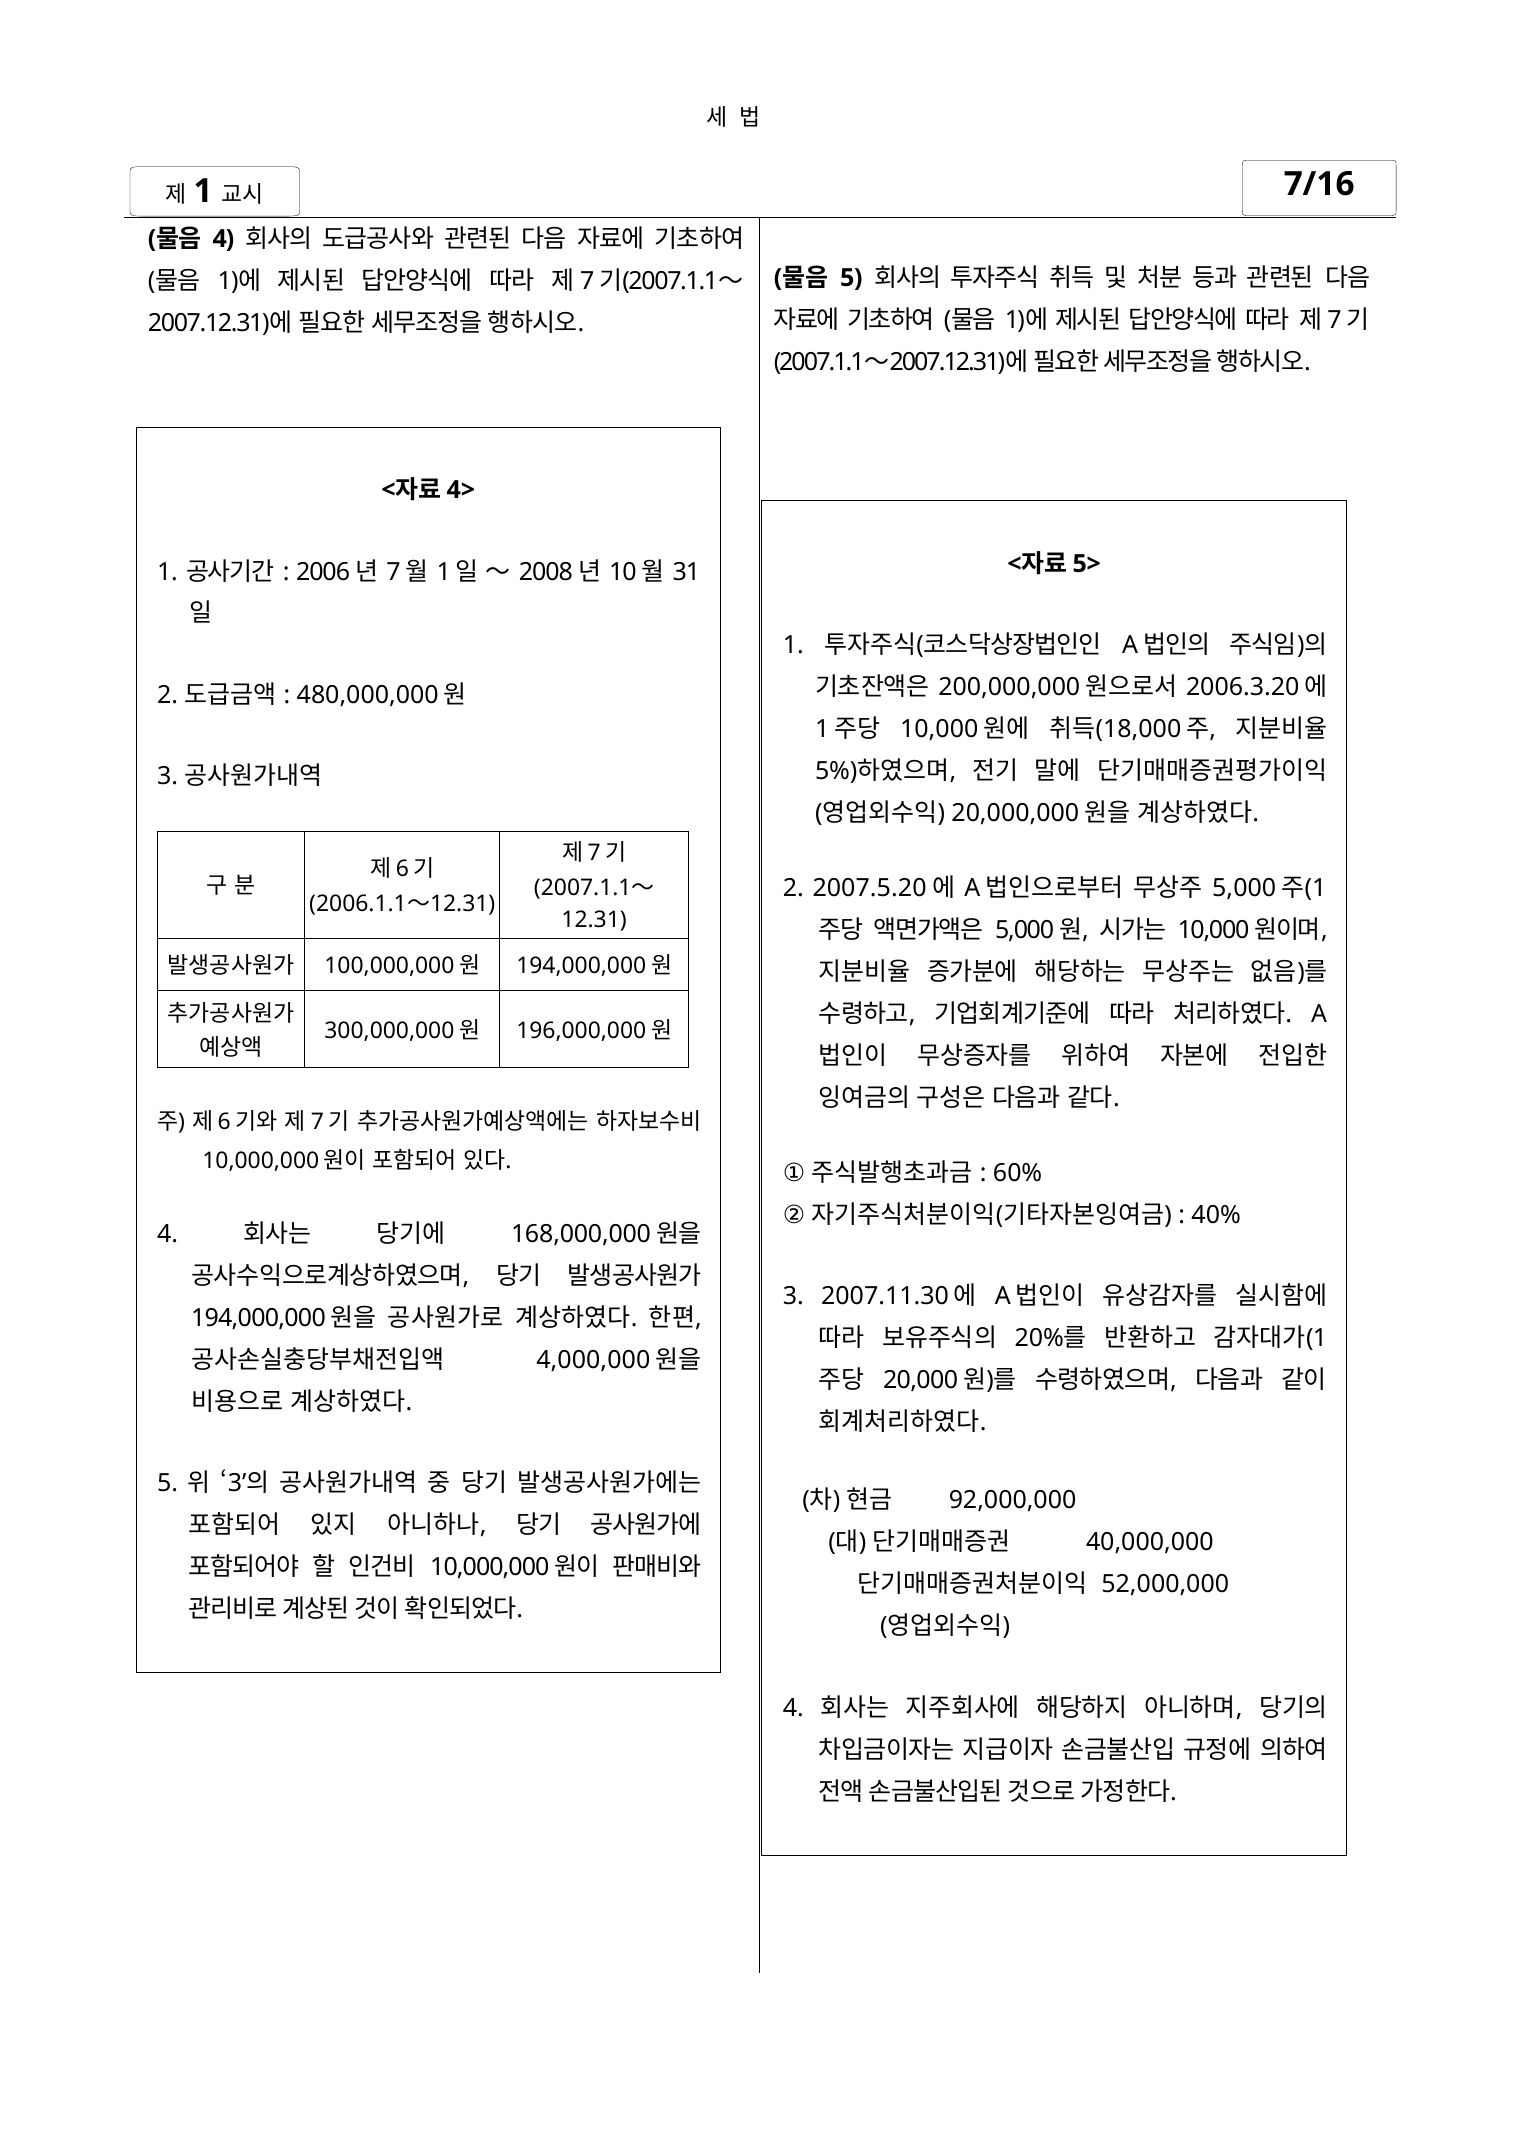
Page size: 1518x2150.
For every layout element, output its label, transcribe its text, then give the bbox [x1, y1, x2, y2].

text (물음 5) 회사의 투자주식 취득 및 처분 등과 관련된 다음 자료에 기초하여 (물음 1)에 제시된 답안양식에 따라 제7기(2007.1.1～2007.12.31)에 필요한 세무조정을 행하시오. [773, 258, 1370, 378]
text (물음 4) 회사의 도급공사와 관련된 다음 자료에 기초하여 (물음 1)에 제시된 답안양식에 따라 제7기(2007.1.1～2007.12.31)에 필요한 세무조정을 행하시오. [148, 218, 744, 339]
table_header <자료5> 1. 투자주식(코스닥상장법인인 A법인의 주식임)의 기초잔액은 200,000,000원으로서 2006.3.20에 1주당 10,000원에 취득(18,000주, 지분비율 5%)하였으며, 전기 말에 단기매매증권평가이익(영업외수익) 20,000,000원을 계상하였다. 2. 2007.5.20에 A법인으로부터 무상주 5,000주(1주당 액면가액은 5,000원, 시가는 10,000원이며, 지분비율 증가분에 해당하는 무상주는 없음)를 수령하고, 기업회계기준에 따라 처리하였다. A법인이 무상증자를 위하여 자본에 전입한 잉여금의 구성은 다음과 같다. ① 주식발행초과금 : 60% ② 자기주식처분이익(기타자본잉여금) : 40% 3. 2007.11.30에 A법인이 유상감자를 실시함에 따라 보유주식의 20%를 반환하고 감자대가(1주당 20,000원)를 수령하였으며, 다음과 같이 회계처리하였다. (차) 현금 92,000,000 (대) 단기매매증권 40,000,000 단기매매증권처분이익 52,000,000 (영업외수익) 4. 회사는 지주회사에 해당하지 아니하며, 당기의 차입금이자는 지급이자 손금불산입 규정에 의하여 전액 손금불산입된 것으로 가정한다. [762, 501, 1346, 1854]
table_header <자료4> 1. 공사기간 : 2006년 7월 1일 ～ 2008년 10월 31일 2. 도급금액 : 480,000,000원 3. 공사원가내역 주) 제6기와 제7기 추가공사원가예상액에는 하자보수비 10,000,000원이 포함되어 있다. 4. 회사는 당기에 168,000,000원을 공사수익으로계상하였으며, 당기 발생공사원가 194,000,000원을 공사원가로 계상하였다. 한편, 공사손실충당부채전입액 4,000,000원을 비용으로 계상하였다. 5. 위 ‘3’의 공사원가내역 중 당기 발생공사원가에는 포함되어 있지 아니하나, 당기 공사원가에 포함되어야 할 인건비 10,000,000원이 판매비와 관리비로 계상된 것이 확인되었다. [137, 428, 720, 1672]
